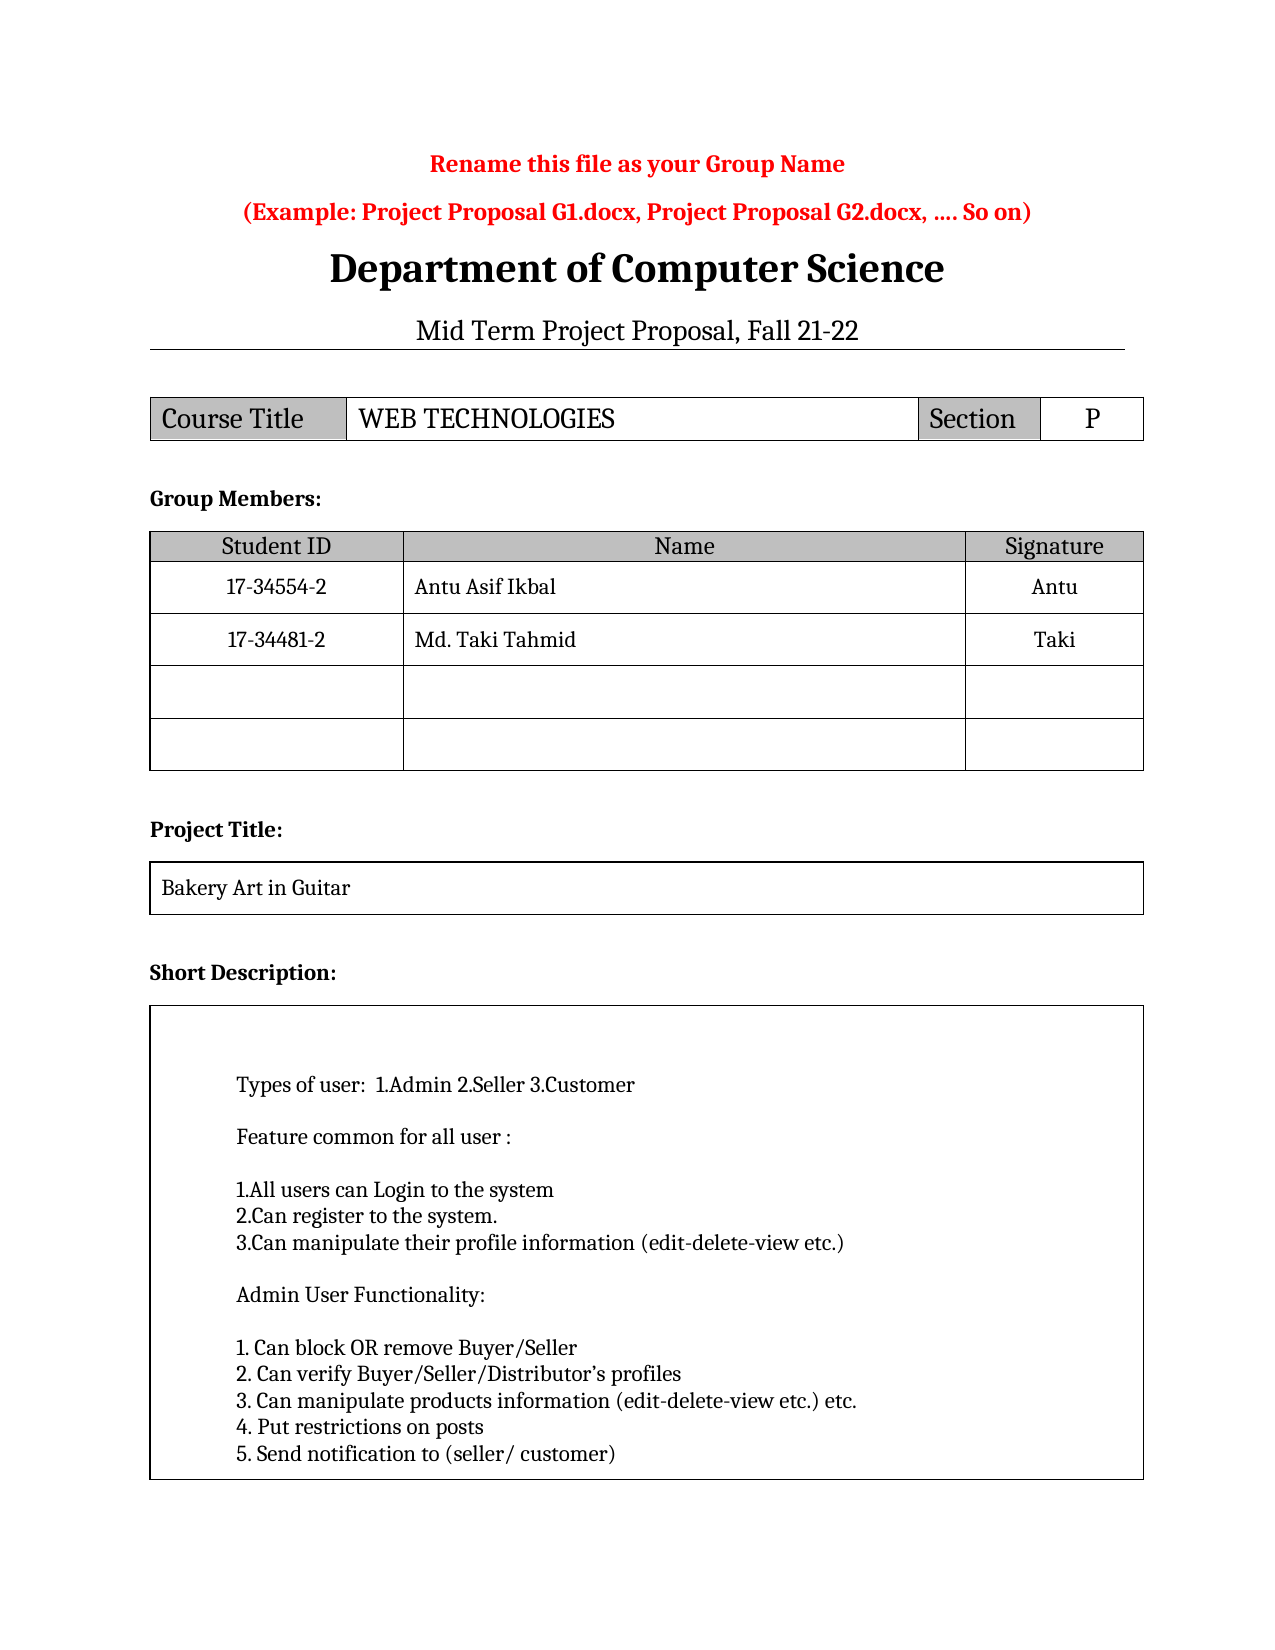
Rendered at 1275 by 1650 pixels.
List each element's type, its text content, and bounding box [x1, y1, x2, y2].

table_header Section [919, 398, 1040, 439]
table_cell Md. Taki Tahmid [404, 614, 965, 665]
table_cell [151, 666, 403, 718]
table_cell [966, 666, 1143, 718]
table_cell Taki [966, 614, 1143, 665]
table_cell 17-34554-2 [151, 562, 403, 613]
text Short Description: [150, 960, 1125, 986]
table_header Student ID [151, 532, 403, 561]
table_header WEB TECHNOLOGIES [347, 398, 918, 439]
table_cell [151, 719, 403, 770]
text Mid Term Project Proposal, Fall 21-22 [150, 314, 1125, 349]
text Project Title: [150, 816, 1125, 843]
text Rename this file as your Group Name [150, 150, 1125, 179]
text (Example: Project Proposal G1.docx, Project Proposal G2.docx, …. So on) [150, 198, 1125, 226]
table_header P [1041, 398, 1143, 439]
table_cell [404, 719, 965, 770]
table_header Signature [966, 532, 1143, 561]
table_cell 17-34481-2 [151, 614, 403, 665]
table_header Name [404, 532, 965, 561]
table_header Bakery Art in Guitar [151, 863, 1143, 914]
table_header Course Title [151, 398, 346, 439]
text Group Members: [150, 486, 1125, 512]
text Department of Computer Science [150, 245, 1125, 293]
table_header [151, 1006, 1143, 1479]
table_cell Antu Asif Ikbal [404, 562, 965, 613]
table_cell [404, 666, 965, 718]
table_cell [966, 719, 1143, 770]
table_cell Antu [966, 562, 1143, 613]
